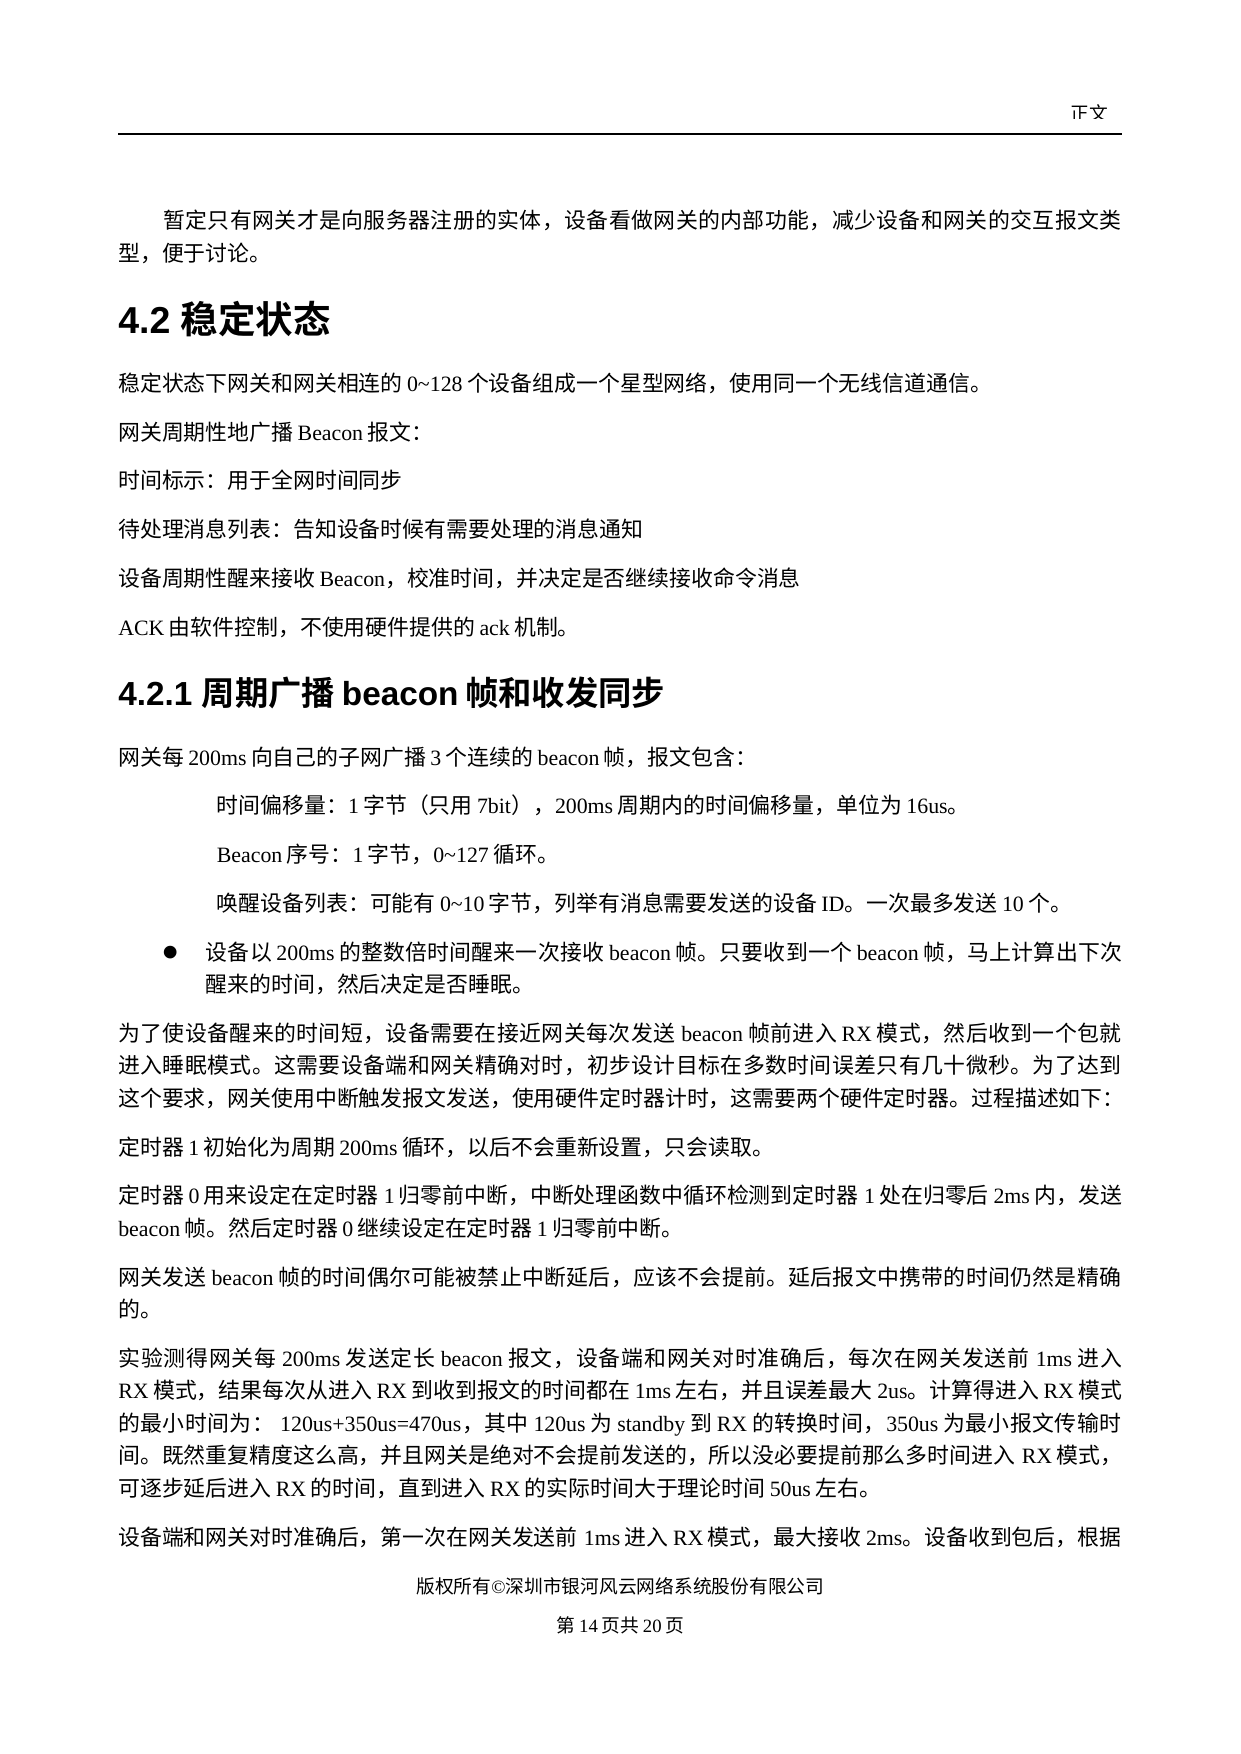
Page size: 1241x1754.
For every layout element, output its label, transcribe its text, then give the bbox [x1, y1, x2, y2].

text 网关发送beacon帧的时间偶尔可能被禁止中断延后，应该不会提前。延后报文中携带的时间仍然是精确的。 [118, 1259, 1122, 1324]
text 时间偏移量：1字节（只用7bit），200ms周期内的时间偏移量，单位为16us。 [118, 788, 1122, 820]
text Beacon序号：1字节，0~127循环。 [118, 837, 1122, 869]
text 待处理消息列表：告知设备时候有需要处理的消息通知 [118, 512, 1122, 544]
subtitle 稳定状态 [118, 284, 1122, 349]
text 为了使设备醒来的时间短，设备需要在接近网关每次发送beacon帧前进入RX模式，然后收到一个包就进入睡眠模式。这需要设备端和网关精确对时，初步设计目标在多数时间误差只有几十微秒。为了达到这个要求，网关使用中断触发报文发送，使用硬件定时器计时，这需要两个硬件定时器。过程描述如下： [118, 1015, 1122, 1113]
text ACK由软件控制，不使用硬件提供的ack机制。 [118, 609, 1122, 642]
subtitle 周期广播beacon帧和收发同步 [118, 658, 1122, 723]
text 唤醒设备列表：可能有0~10字节，列举有消息需要发送的设备ID。一次最多发送10个。 [118, 885, 1122, 918]
text 时间标示：用于全网时间同步 [118, 463, 1122, 495]
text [118, 1519, 1122, 1552]
text 设备周期性醒来接收Beacon，校准时间，并决定是否继续接收命令消息 [118, 560, 1122, 593]
text 稳定状态下网关和网关相连的0~128个设备组成一个星型网络，使用同一个无线信道通信。 [118, 365, 1122, 398]
text 定时器1初始化为周期200ms循环，以后不会重新设置，只会读取。 [118, 1129, 1122, 1162]
text 定时器0用来设定在定时器1归零前中断，中断处理函数中循环检测到定时器1处在归零后2ms内，发送beacon帧。然后定时器0继续设定在定时器1归零前中断。 [118, 1178, 1122, 1243]
text 暂定只有网关才是向服务器注册的实体，设备看做网关的内部功能，减少设备和网关的交互报文类型，便于讨论。 [118, 203, 1122, 268]
list 设备以200ms的整数倍时间醒来一次接收beacon帧。只要收到一个beacon帧，马上计算出下次醒来的时间，然后决定是否睡眠。 [162, 934, 1122, 999]
text 实验测得网关每200ms发送定长beacon报文，设备端和网关对时准确后，每次在网关发送前1ms进入RX模式，结果每次从进入RX到收到报文的时间都在1ms左右，并且误差最大2us。计算得进入RX模式的最小时间为： 120us+350us=470us，其中120us为standby到RX的转换时间，350us为最小报文传输时间。既然重复精度这么高，并且网关是绝对不会提前发送的，所以没必要提前那么多时间进入RX模式，可逐步延后进入RX的时间，直到进入RX的实际时间大于理论时间50us左右。 [118, 1340, 1122, 1503]
text 网关每200ms向自己的子网广播3个连续的beacon帧，报文包含： [118, 739, 1122, 772]
text 网关周期性地广播Beacon报文： [118, 414, 1122, 447]
